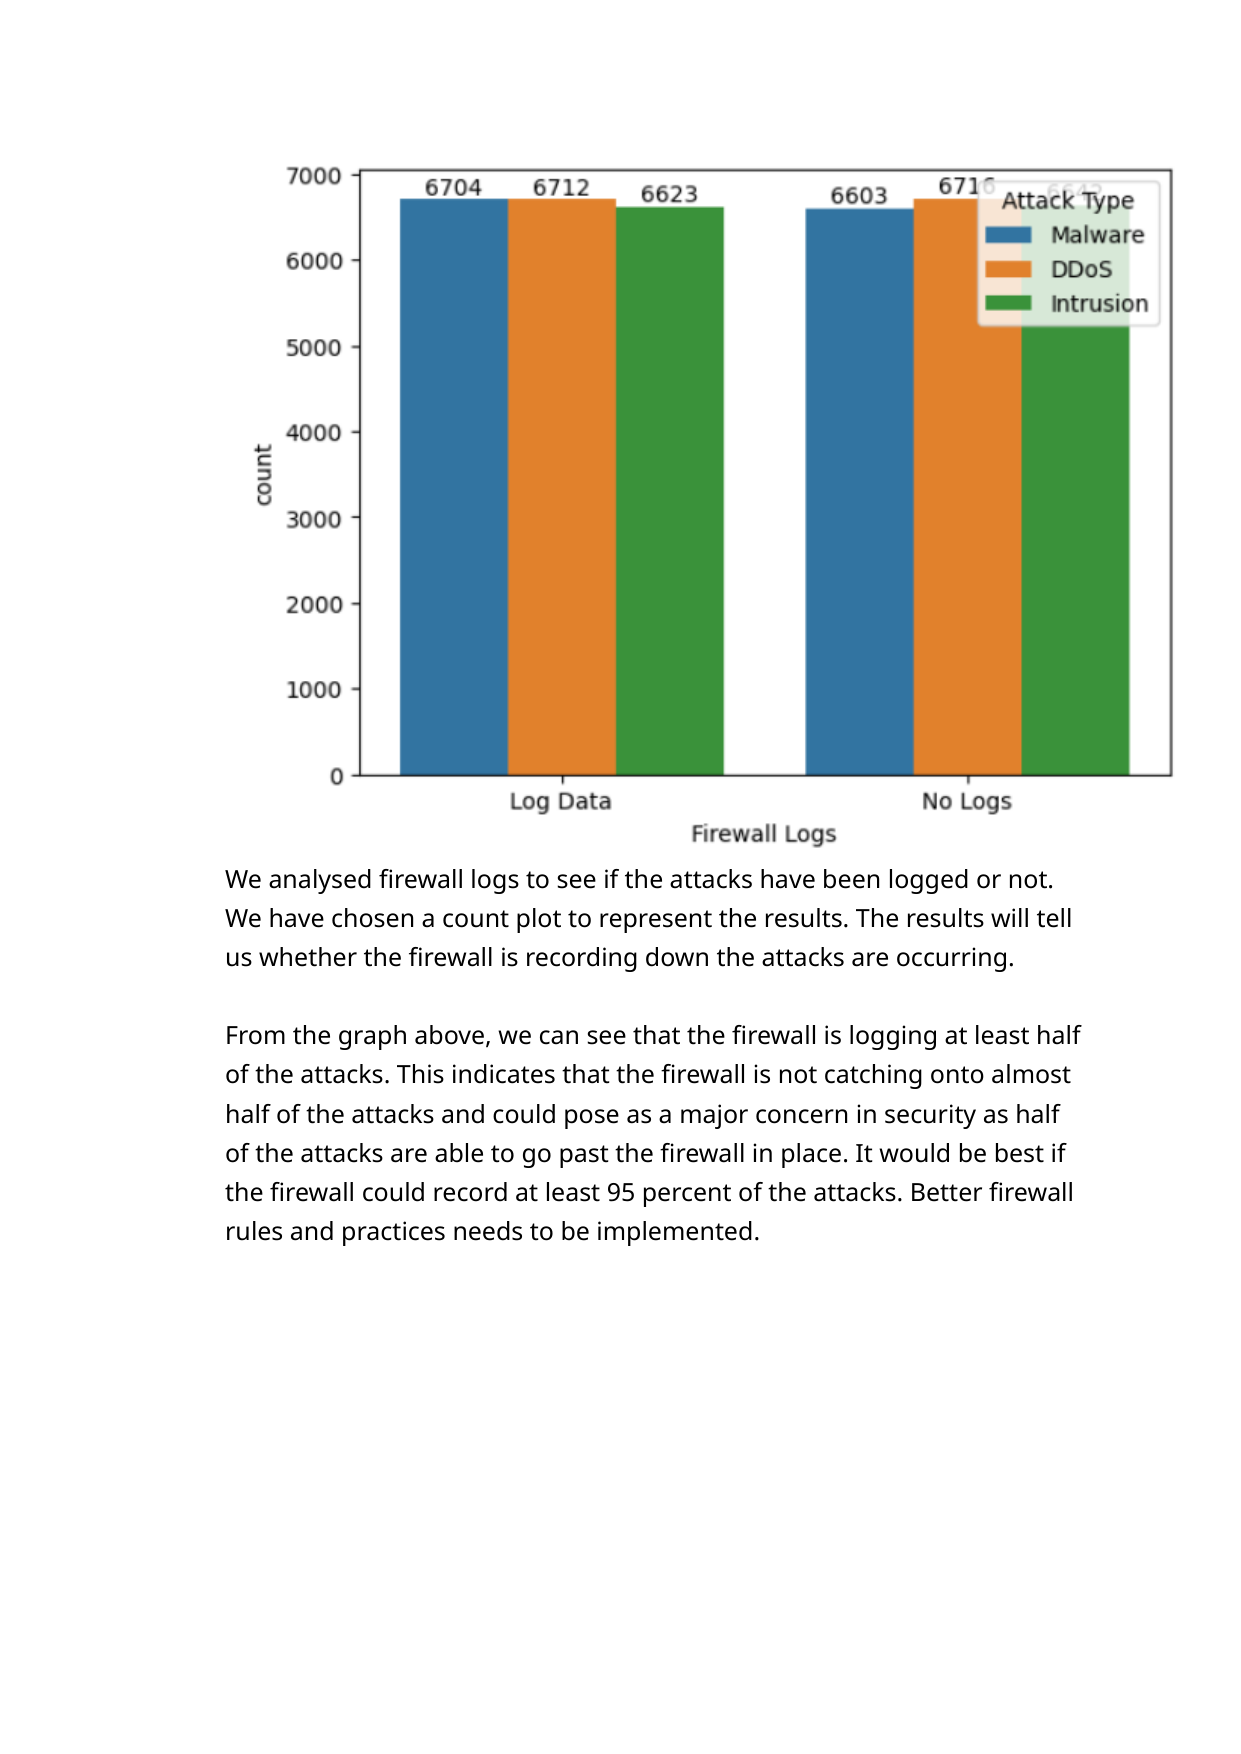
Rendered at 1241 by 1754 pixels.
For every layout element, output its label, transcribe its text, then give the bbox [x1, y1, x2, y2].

list From the graph above, we can see that the firewall is logging at least half of the attacks. This indicates that the firewall is not catching onto almost half of the attacks and could pose as a major concern in security as half of the attacks are able to go past the firewall in place. It would be best if the firewall could record at least 95 percent of the attacks. Better firewall rules and practices needs to be implemented. [225, 1018, 1090, 1248]
list We analysed firewall logs to see if the attacks have been logged or not. We have chosen a count plot to represent the results. The results will tell us whether the firewall is recording down the attacks are occurring. [225, 150, 1090, 974]
